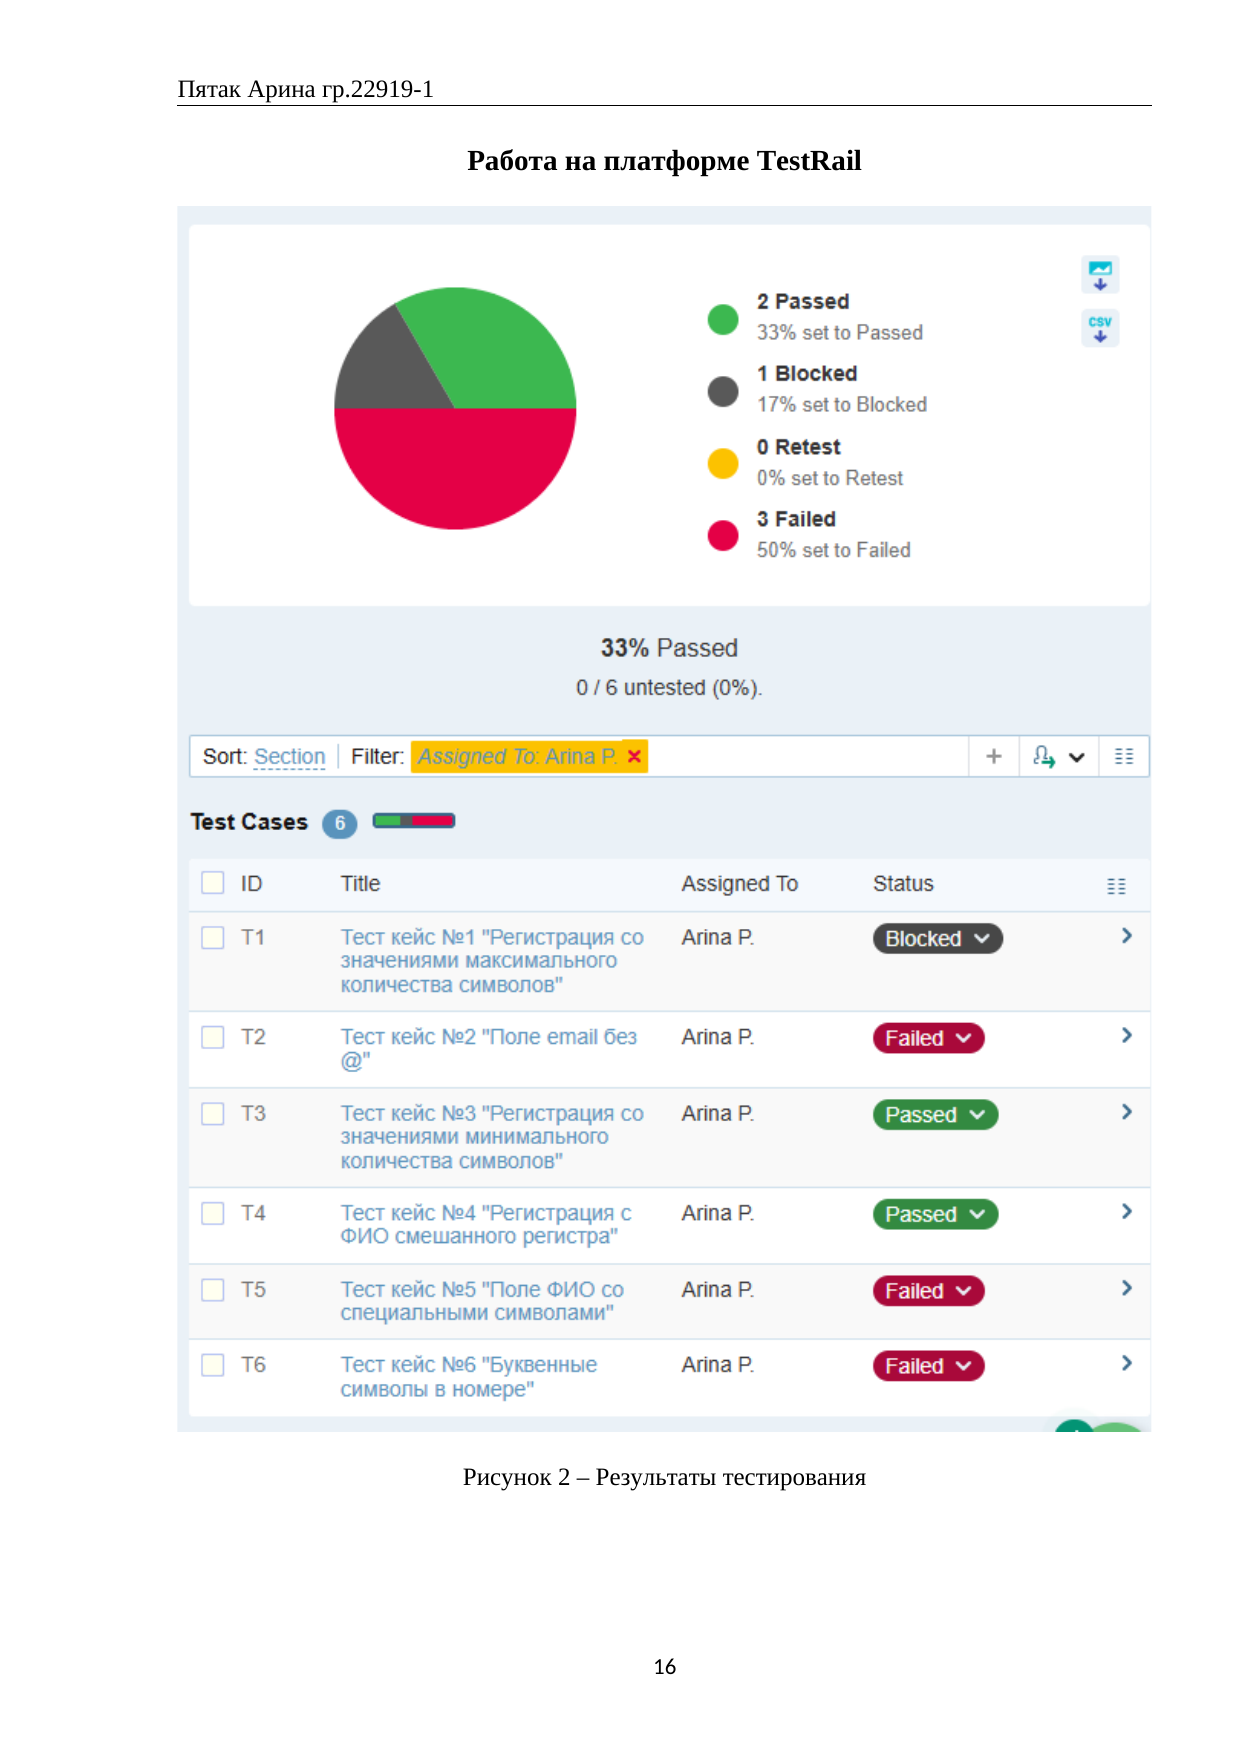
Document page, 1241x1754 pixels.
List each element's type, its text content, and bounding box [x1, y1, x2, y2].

picture [177, 206, 1152, 1432]
text Работа на платформе TestRail [177, 143, 1152, 177]
text Рисунок 2 – Результаты тестирования [177, 1462, 1152, 1491]
